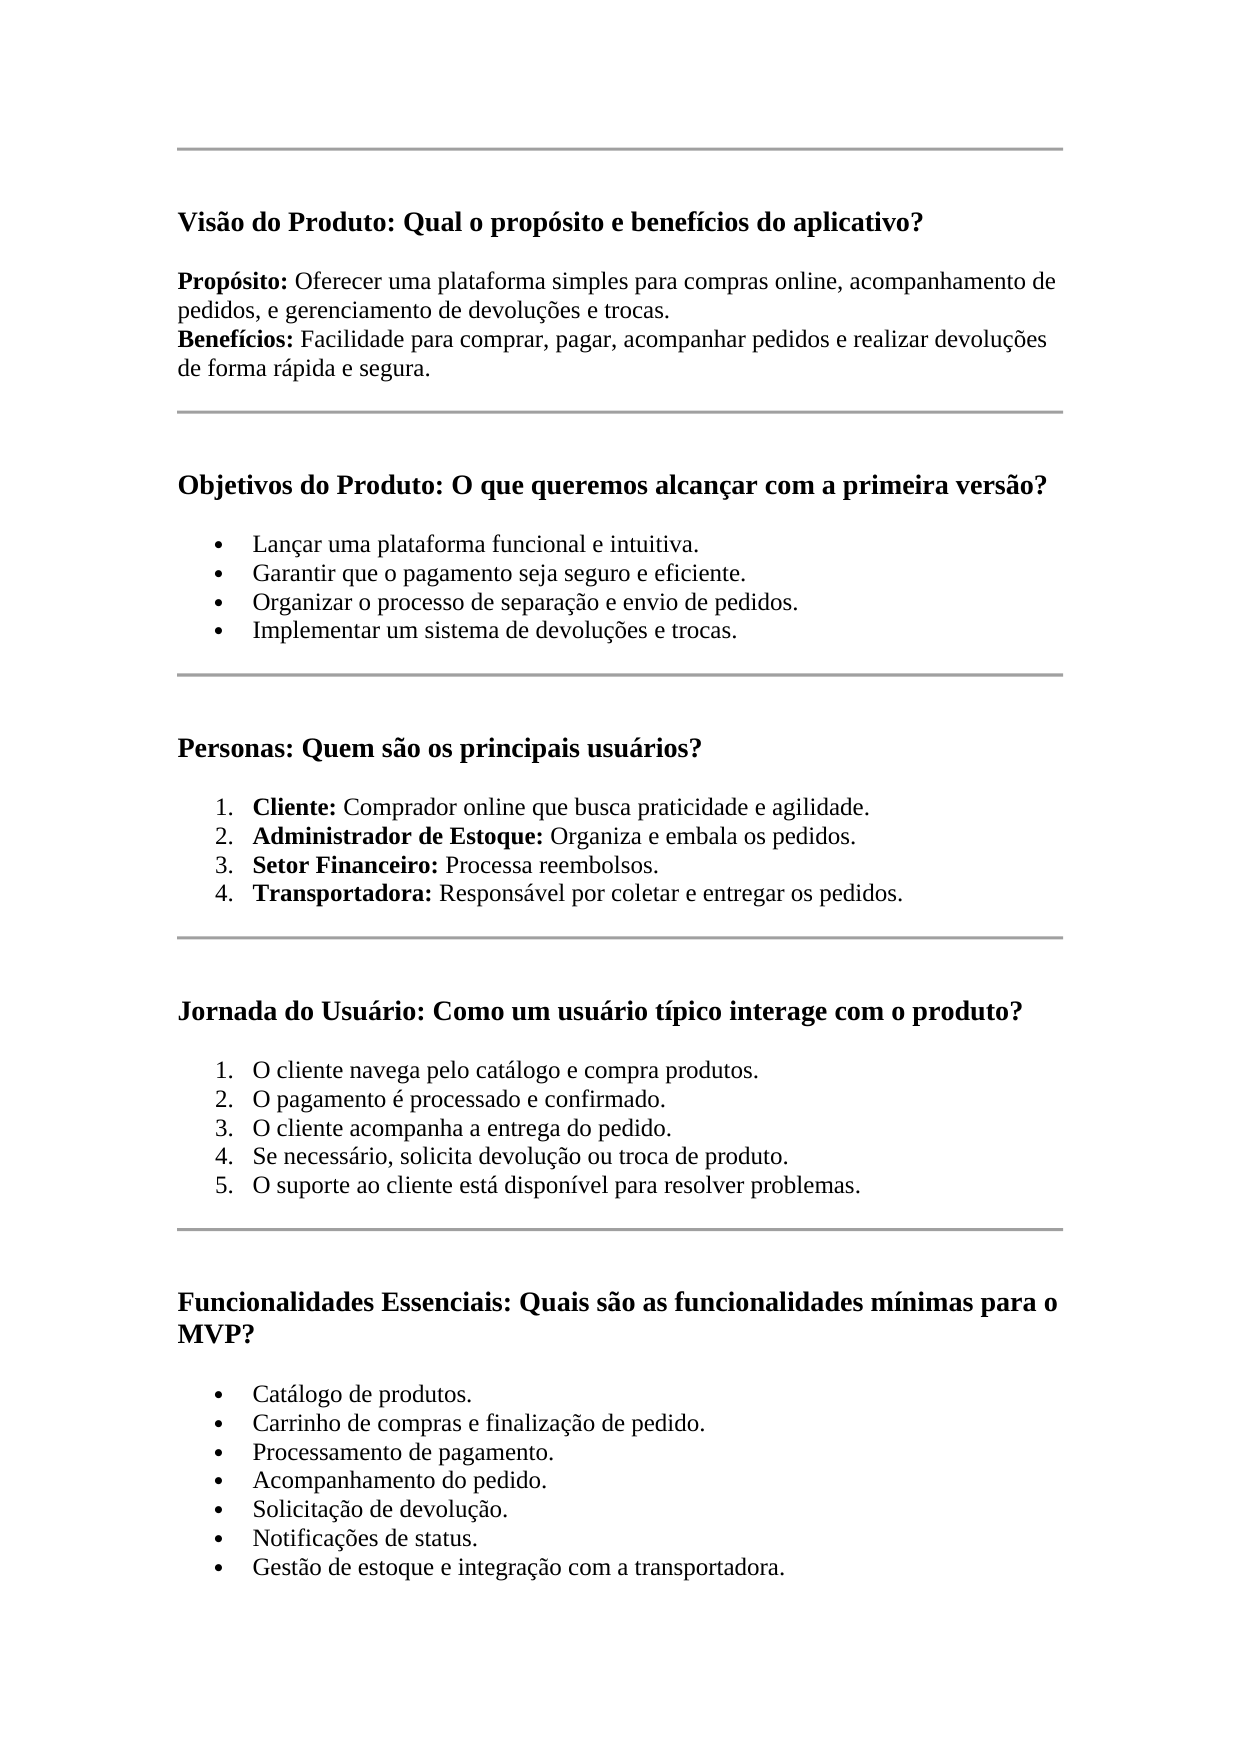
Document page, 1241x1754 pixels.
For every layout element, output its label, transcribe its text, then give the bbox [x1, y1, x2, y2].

list Setor Financeiro: Processa reembolsos. [215, 850, 1063, 878]
text Propósito: Oferecer uma plataforma simples para compras online, acompanhamento de pedidos, e gerenciamento de devoluções e trocas. Benefícios: Facilidade para comprar, pagar, acompanhar pedidos e realizar devoluções de forma rápida e segura. [177, 266, 1063, 381]
list O cliente navega pelo catálogo e compra produtos. [215, 1055, 1063, 1084]
list Notificações de status. [215, 1523, 1063, 1552]
list O suporte ao cliente está disponível para resolver problemas. [215, 1170, 1063, 1199]
list Transportadora: Responsável por coletar e entregar os pedidos. [215, 878, 1063, 907]
list O cliente acompanha a entrega do pedido. [215, 1113, 1063, 1141]
text Jornada do Usuário: Como um usuário típico interage com o produto? [177, 993, 1063, 1026]
list Cliente: Comprador online que busca praticidade e agilidade. [215, 792, 1063, 821]
list Administrador de Estoque: Organiza e embala os pedidos. [215, 821, 1063, 850]
text Personas: Quem são os principais usuários? [177, 731, 1063, 763]
list Implementar um sistema de devoluções e trocas. [215, 616, 1063, 644]
list Acompanhamento do pedido. [215, 1465, 1063, 1494]
text Visão do Produto: Qual o propósito e benefícios do aplicativo? [177, 205, 1063, 237]
list Gestão de estoque e integração com a transportadora. [215, 1552, 1063, 1580]
list Lançar uma plataforma funcional e intuitiva. [215, 529, 1063, 558]
list Solicitação de devolução. [215, 1494, 1063, 1523]
list Processamento de pagamento. [215, 1437, 1063, 1465]
list Organizar o processo de separação e envio de pedidos. [215, 587, 1063, 616]
text Funcionalidades Essenciais: Quais são as funcionalidades mínimas para o MVP? [177, 1285, 1063, 1350]
list O pagamento é processado e confirmado. [215, 1084, 1063, 1113]
list Catálogo de produtos. [215, 1379, 1063, 1408]
text Objetivos do Produto: O que queremos alcançar com a primeira versão? [177, 468, 1063, 500]
list Carrinho de compras e finalização de pedido. [215, 1408, 1063, 1437]
list Garantir que o pagamento seja seguro e eficiente. [215, 558, 1063, 587]
list Se necessário, solicita devolução ou troca de produto. [215, 1141, 1063, 1170]
